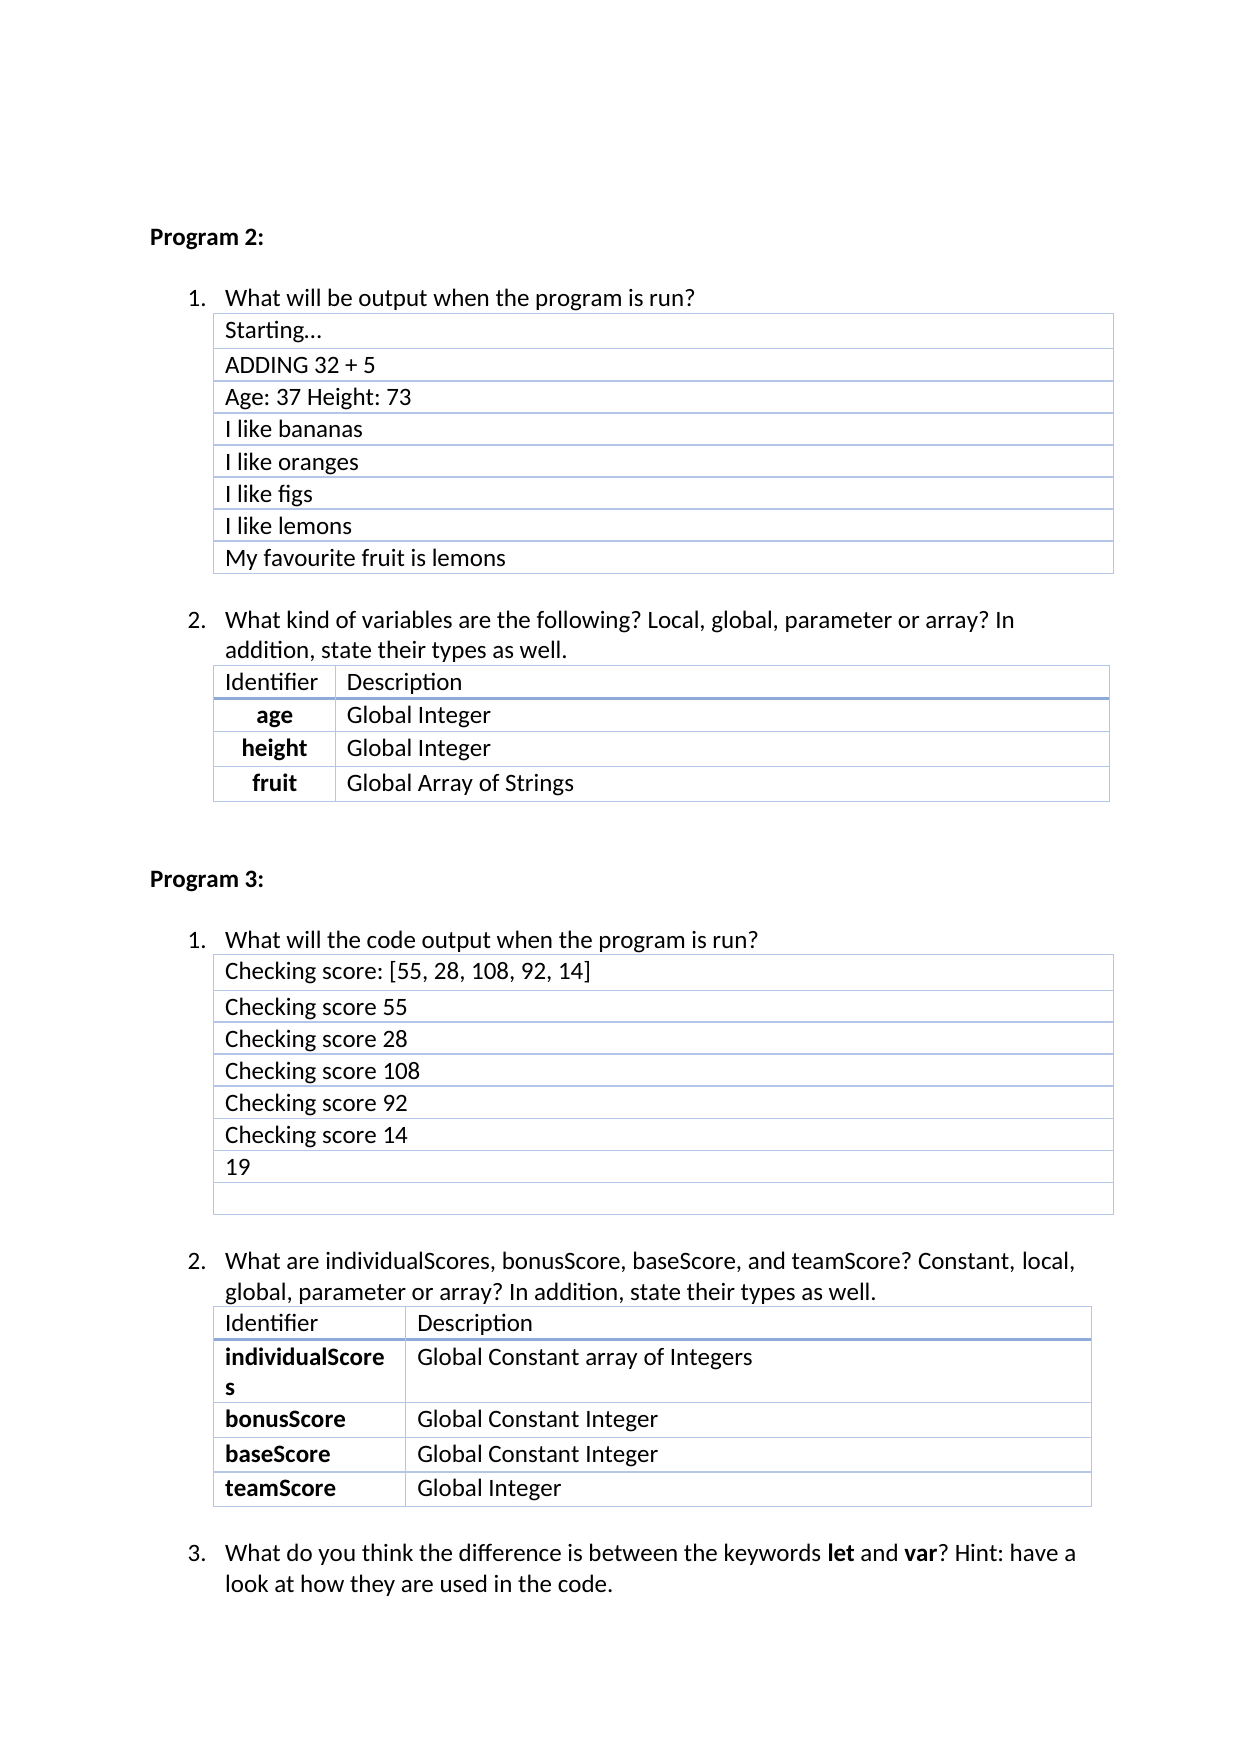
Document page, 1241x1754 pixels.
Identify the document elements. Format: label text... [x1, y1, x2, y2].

table_cell individualScores [214, 1341, 405, 1402]
table_header Description [406, 1307, 1091, 1338]
table_cell baseScore [214, 1438, 405, 1471]
table_cell fruit [214, 767, 335, 801]
table_cell teamScore [214, 1473, 405, 1506]
table_header Identifier [214, 666, 335, 697]
table_cell ADDING 32 + 5 [214, 349, 1113, 380]
text Program 2: [150, 221, 1090, 252]
table_header Identifier [214, 1307, 405, 1338]
table_cell I like bananas [214, 414, 1113, 444]
table_cell Checking score 92 [214, 1087, 1113, 1117]
table_cell Global Constant Integer [406, 1438, 1091, 1471]
table_cell Global Constant Integer [406, 1403, 1091, 1437]
table_cell I like figs [214, 478, 1113, 508]
table_cell Age: 37 Height: 73 [214, 382, 1113, 412]
table_cell Global Integer [336, 732, 1109, 766]
list What will the code output when the program is run? [187, 924, 1090, 954]
list What do you think the difference is between the keywords let and var? Hint: have a look at how they are used in the code. [187, 1538, 1090, 1599]
table_cell [214, 1183, 1113, 1214]
table_header Starting… [214, 314, 1113, 348]
table_cell My favourite fruit is lemons [214, 542, 1113, 572]
table_cell Global Array of Strings [336, 767, 1109, 801]
table_cell 19 [214, 1151, 1113, 1182]
table_cell age [214, 700, 335, 731]
table_cell height [214, 732, 335, 766]
table_cell Checking score 108 [214, 1055, 1113, 1085]
table_header Checking score: [55, 28, 108, 92, 14] [214, 955, 1113, 989]
table_header Description [336, 666, 1109, 697]
table_cell I like lemons [214, 510, 1113, 540]
table_cell Checking score 28 [214, 1023, 1113, 1053]
table_cell Global Constant array of Integers [406, 1341, 1091, 1402]
table_cell Checking score 14 [214, 1119, 1113, 1149]
table_cell I like oranges [214, 446, 1113, 476]
text Program 3: [150, 863, 1090, 893]
table_cell Global Integer [406, 1473, 1091, 1506]
table_cell Checking score 55 [214, 991, 1113, 1021]
list What kind of variables are the following? Local, global, parameter or array? In addition, state their types as well. [187, 604, 1090, 665]
table_cell bonusScore [214, 1403, 405, 1437]
list What are individualScores, bonusScore, baseScore, and teamScore? Constant, local, global, parameter or array? In addition, state their types as well. [187, 1245, 1090, 1306]
list What will be output when the program is run? [187, 282, 1090, 313]
table_cell Global Integer [336, 700, 1109, 731]
